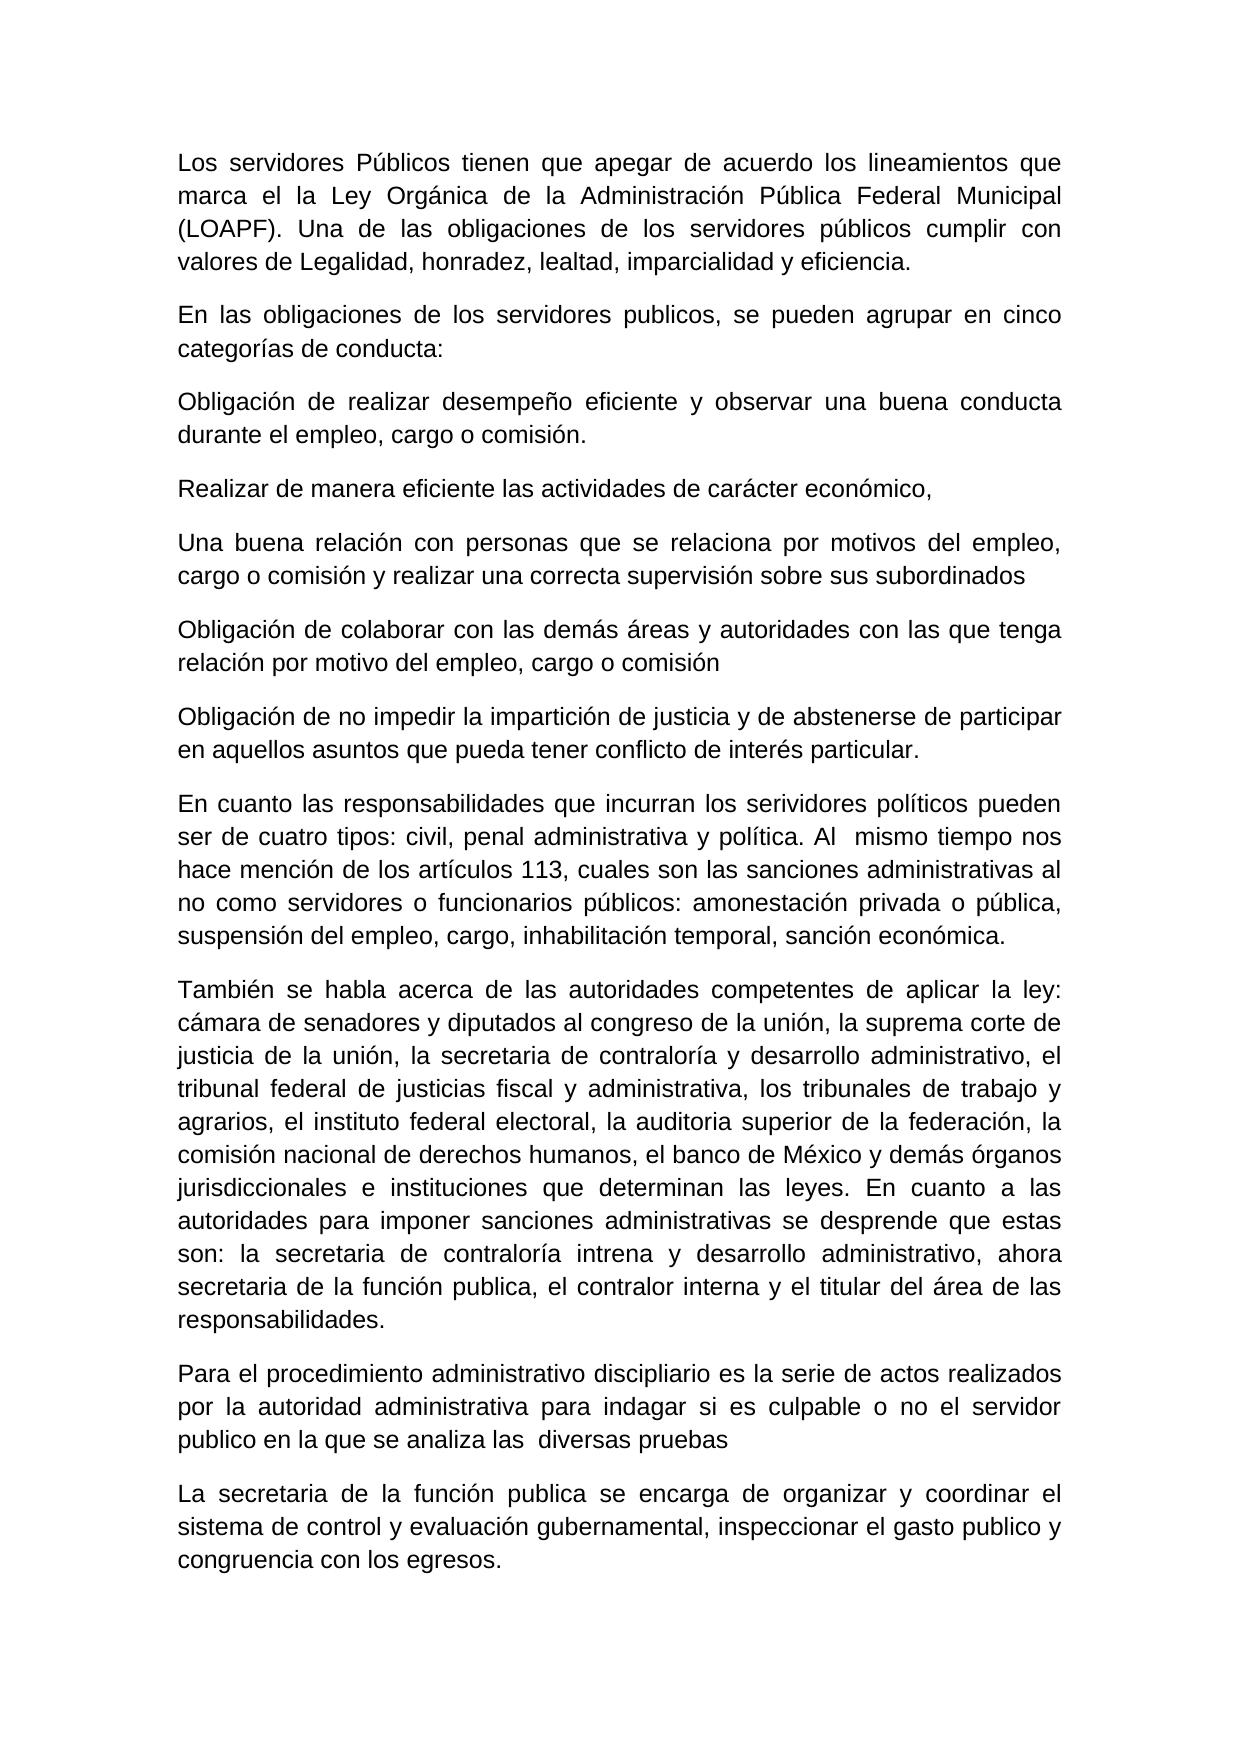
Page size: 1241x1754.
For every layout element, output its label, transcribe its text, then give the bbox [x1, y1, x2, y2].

text Obligación de realizar desempeño eficiente y observar una buena conducta durante el empleo, cargo o comisión. [177, 387, 1063, 449]
text En cuanto las responsabilidades que incurran los serividores políticos pueden ser de cuatro tipos: civil, penal administrativa y política. Al mismo tiempo nos hace mención de los artículos 113, cuales son las sanciones administrativas al no como servidores o funcionarios públicos: amonestación privada o pública, suspensión del empleo, cargo, inhabilitación temporal, sanción económica. [177, 789, 1063, 949]
text Para el procedimiento administrativo discipliario es la serie de actos realizados por la autoridad administrativa para indagar si es culpable o no el servidor publico en la que se analiza las diversas pruebas [177, 1359, 1063, 1453]
text En las obligaciones de los servidores publicos, se pueden agrupar en cinco categorías de conducta: [177, 301, 1063, 362]
text Los servidores Públicos tienen que apegar de acuerdo los lineamientos que marca el la Ley Orgánica de la Administración Pública Federal Municipal (LOAPF). Una de las obligaciones de los servidores públicos cumplir con valores de Legalidad, honradez, lealtad, imparcialidad y eficiencia. [177, 148, 1063, 275]
text Obligación de colaborar con las demás áreas y autoridades con las que tenga relación por motivo del empleo, cargo o comisión [177, 615, 1063, 677]
text También se habla acerca de las autoridades competentes de aplicar la ley: cámara de senadores y diputados al congreso de la unión, la suprema corte de justicia de la unión, la secretaria de contraloría y desarrollo administrativo, el tribunal federal de justicias fiscal y administrativa, los tribunales de trabajo y agrarios, el instituto federal electoral, la auditoria superior de la federación, la comisión nacional de derechos humanos, el banco de México y demás órganos jurisdiccionales e instituciones que determinan las leyes. En cuanto a las autoridades para imponer sanciones administrativas se desprende que estas son: la secretaria de contraloría intrena y desarrollo administrativo, ahora secretaria de la función publica, el contralor interna y el titular del área de las responsabilidades. [177, 975, 1063, 1334]
text Una buena relación con personas que se relaciona por motivos del empleo, cargo o comisión y realizar una correcta supervisión sobre sus subordinados [177, 528, 1063, 590]
text Obligación de no impedir la impartición de justicia y de abstenerse de participar en aquellos asuntos que pueda tener conflicto de interés particular. [177, 702, 1063, 764]
text La secretaria de la función publica se encarga de organizar y coordinar el sistema de control y evaluación gubernamental, inspeccionar el gasto publico y congruencia con los egresos. [177, 1479, 1063, 1573]
text Realizar de manera eficiente las actividades de carácter económico, [177, 474, 1063, 503]
